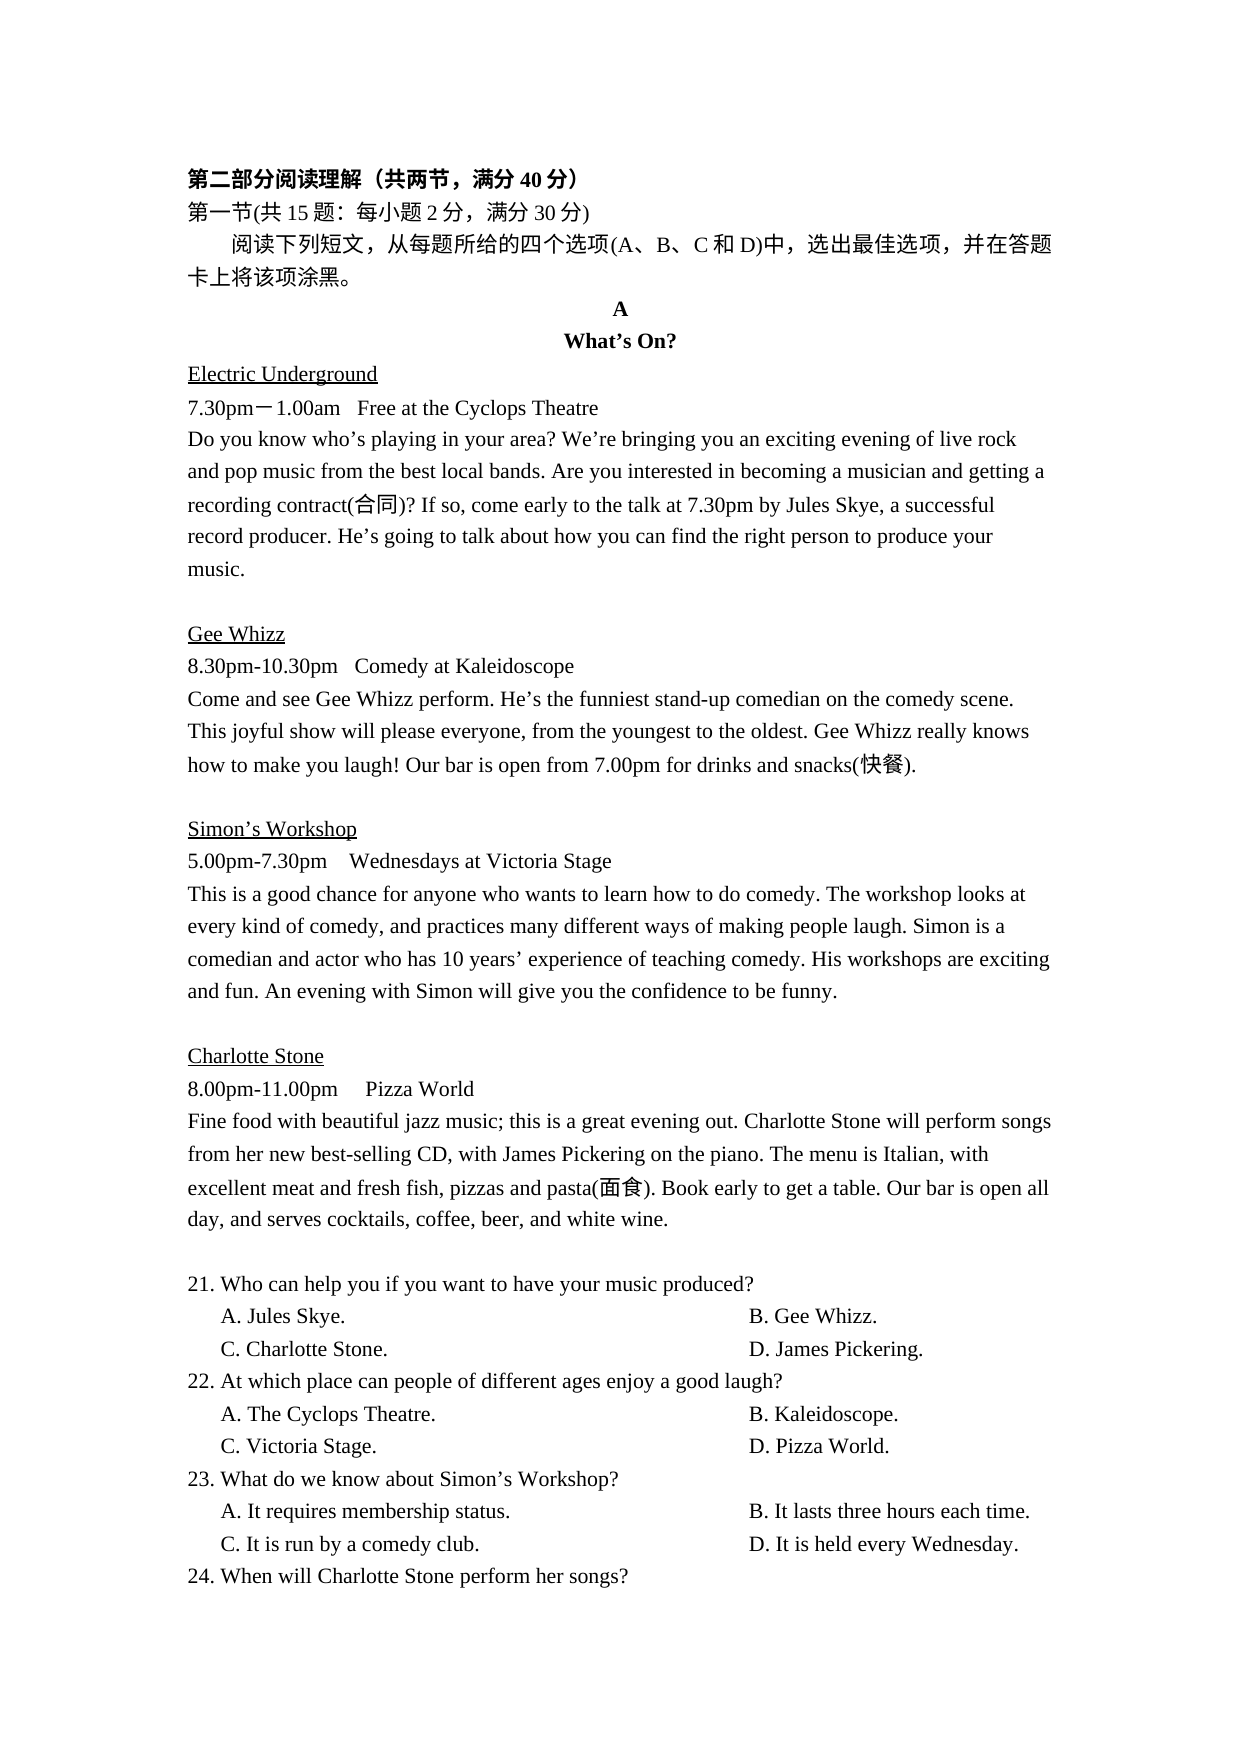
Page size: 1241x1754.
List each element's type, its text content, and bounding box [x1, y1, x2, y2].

text 第一节(共15题：每小题2分，满分30分) [187, 194, 1053, 227]
text Fine food with beautiful jazz music; this is a great evening out. Charlotte Stone will perform songs from her new best-selling CD, with James Pickering on the piano. The menu is Italian, with excellent meat and fresh fish, pizzas and pasta(面食). Book early to get a table. Our bar is open all day, and serves cocktails, coffee, beer, and white wine. [187, 1104, 1053, 1234]
text 第二部分阅读理解（共两节，满分40分） [187, 162, 1053, 194]
text 5.00pm-7.30pm Wednesdays at Victoria Stage [187, 844, 1053, 877]
text Charlotte Stone [187, 1039, 1053, 1072]
text Gee Whizz [187, 617, 1053, 649]
text 23. What do we know about Simon’s Workshop? [187, 1462, 1053, 1494]
text 22. At which place can people of different ages enjoy a good laugh? [187, 1364, 1053, 1397]
text Do you know who’s playing in your area? We’re bringing you an exciting evening of live rock and pop music from the best local bands. Are you interested in becoming a musician and getting a recording contract(合同)? If so, come early to the talk at 7.30pm by Jules Skye, a successful record producer. He’s going to talk about how you can find the right person to produce your music. [187, 422, 1053, 584]
text 7.30pm－1.00am Free at the Cyclops Theatre [187, 389, 1053, 422]
text What’s On? [187, 324, 1053, 357]
text Electric Underground [187, 357, 1053, 389]
text 21. Who can help you if you want to have your music produced? [187, 1267, 1053, 1299]
text A. The Cyclops Theatre. B. Kaleidoscope. [187, 1397, 1053, 1429]
text C. It is run by a comedy club. D. It is held every Wednesday. [187, 1527, 1053, 1559]
text A. It requires membership status. B. It lasts three hours each time. [187, 1494, 1053, 1527]
text 阅读下列短文，从每题所给的四个选项(A、B、C和D)中，选出最佳选项，并在答题卡上将该项涂黑。 [187, 227, 1053, 292]
text 24. When will Charlotte Stone perform her songs? [187, 1559, 1053, 1592]
text Come and see Gee Whizz perform. He’s the funniest stand-up comedian on the comedy scene. This joyful show will please everyone, from the youngest to the oldest. Gee Whizz really knows how to make you laugh! Our bar is open from 7.00pm for drinks and snacks(快餐). [187, 682, 1053, 779]
text A. Jules Skye. B. Gee Whizz. [187, 1299, 1053, 1332]
text 8.00pm-11.00pm Pizza World [187, 1072, 1053, 1104]
text Simon’s Workshop [187, 812, 1053, 844]
text 8.30pm-10.30pm Comedy at Kaleidoscope [187, 649, 1053, 682]
text C. Charlotte Stone. D. James Pickering. [187, 1332, 1053, 1364]
text A [187, 292, 1053, 324]
text This is a good chance for anyone who wants to learn how to do comedy. The workshop looks at every kind of comedy, and practices many different ways of making people laugh. Simon is a comedian and actor who has 10 years’ experience of teaching comedy. His workshops are exciting and fun. An evening with Simon will give you the confidence to be funny. [187, 877, 1053, 1007]
text C. Victoria Stage. D. Pizza World. [187, 1429, 1053, 1462]
